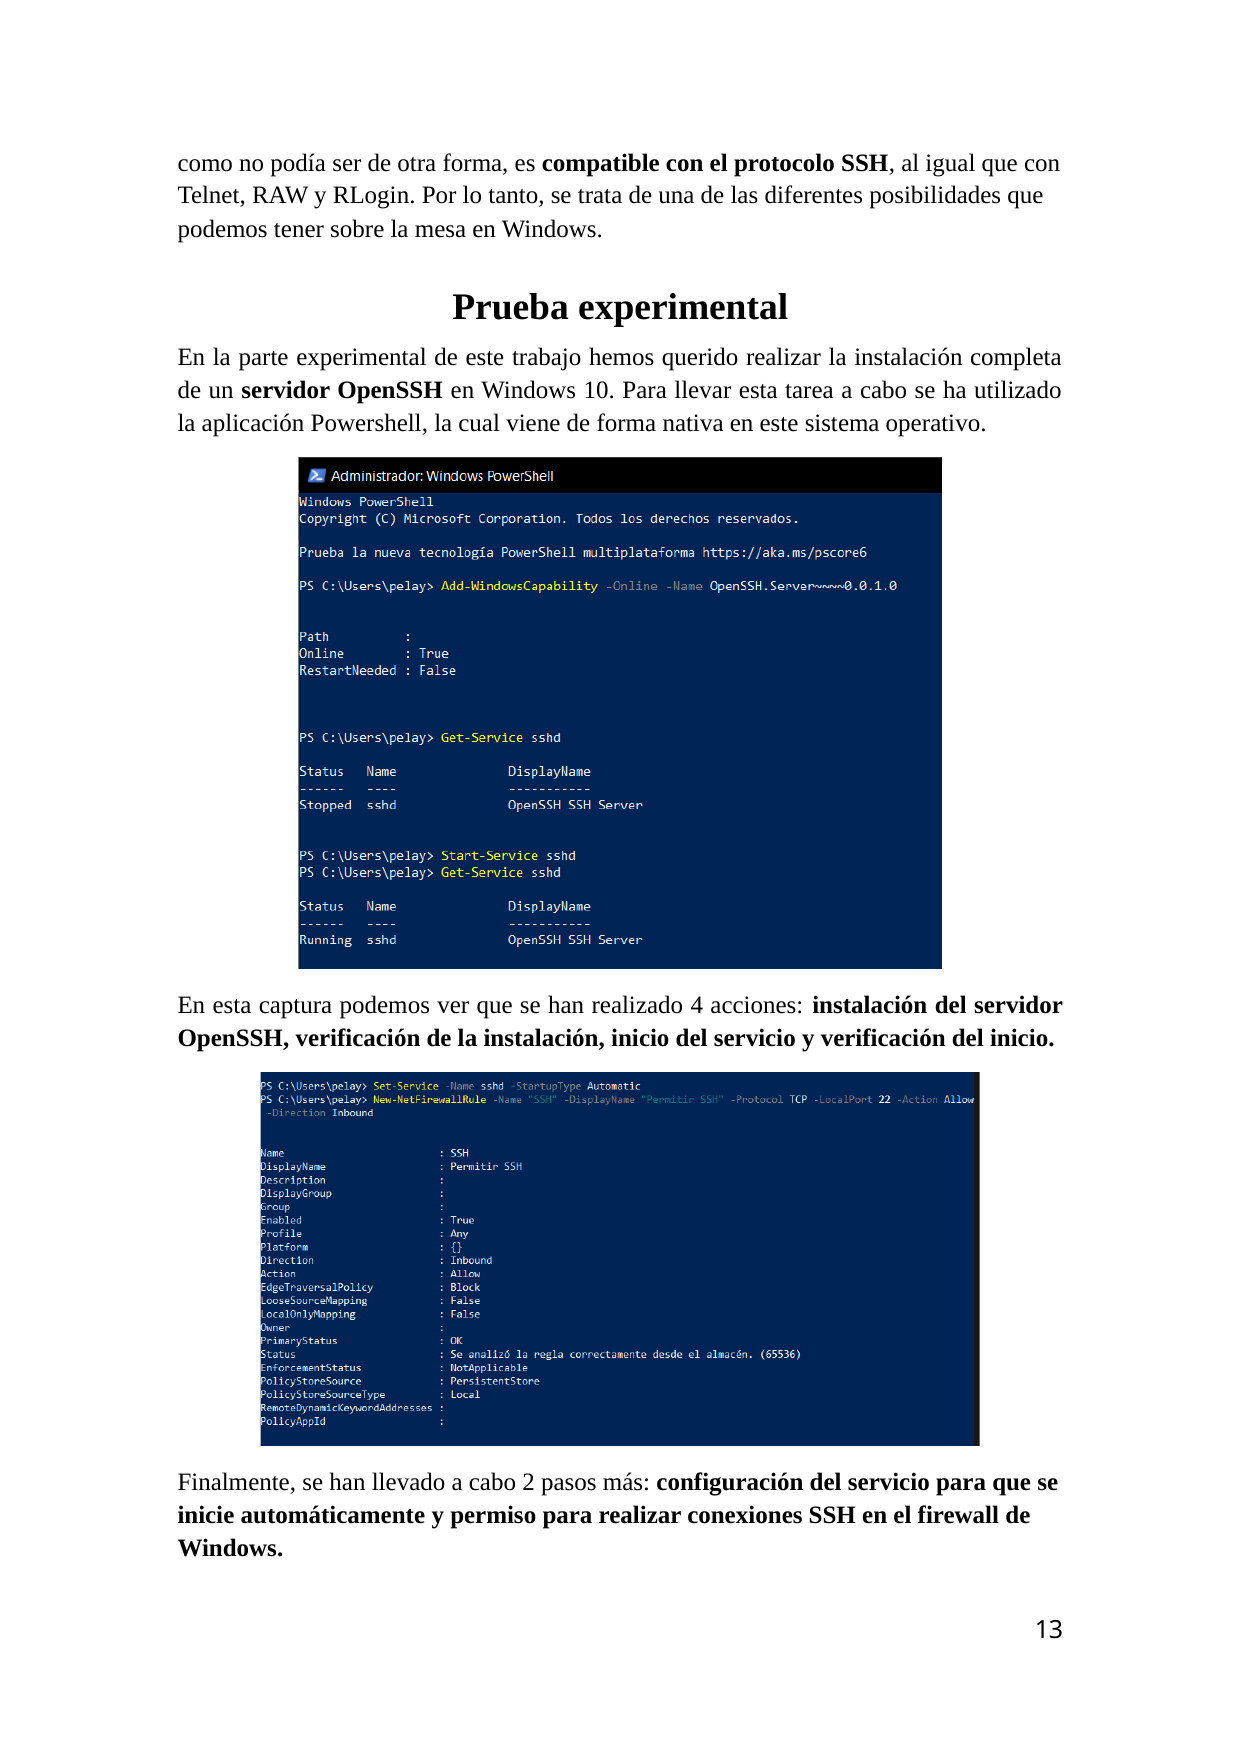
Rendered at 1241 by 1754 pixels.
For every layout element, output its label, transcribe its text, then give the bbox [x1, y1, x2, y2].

text En esta captura podemos ver que se han realizado 4 acciones: instalación del servidor OpenSSH, verificación de la instalación, inicio del servicio y verificación del inicio. [177, 990, 1063, 1052]
picture [298, 457, 942, 969]
text En la parte experimental de este trabajo hemos querido realizar la instalación completa de un servidor OpenSSH en Windows 10. Para llevar esta tarea a cabo se ha utilizado la aplicación Powershell, la cual viene de forma nativa en este sistema operativo. [177, 342, 1063, 437]
subtitle Prueba experimental [177, 284, 1063, 327]
text Finalmente, se han llevado a cabo 2 pasos más: configuración del servicio para que se inicie automáticamente y permiso para realizar conexiones SSH en el firewall de Windows. [177, 1467, 1063, 1562]
picture [260, 1072, 980, 1446]
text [177, 148, 1063, 242]
